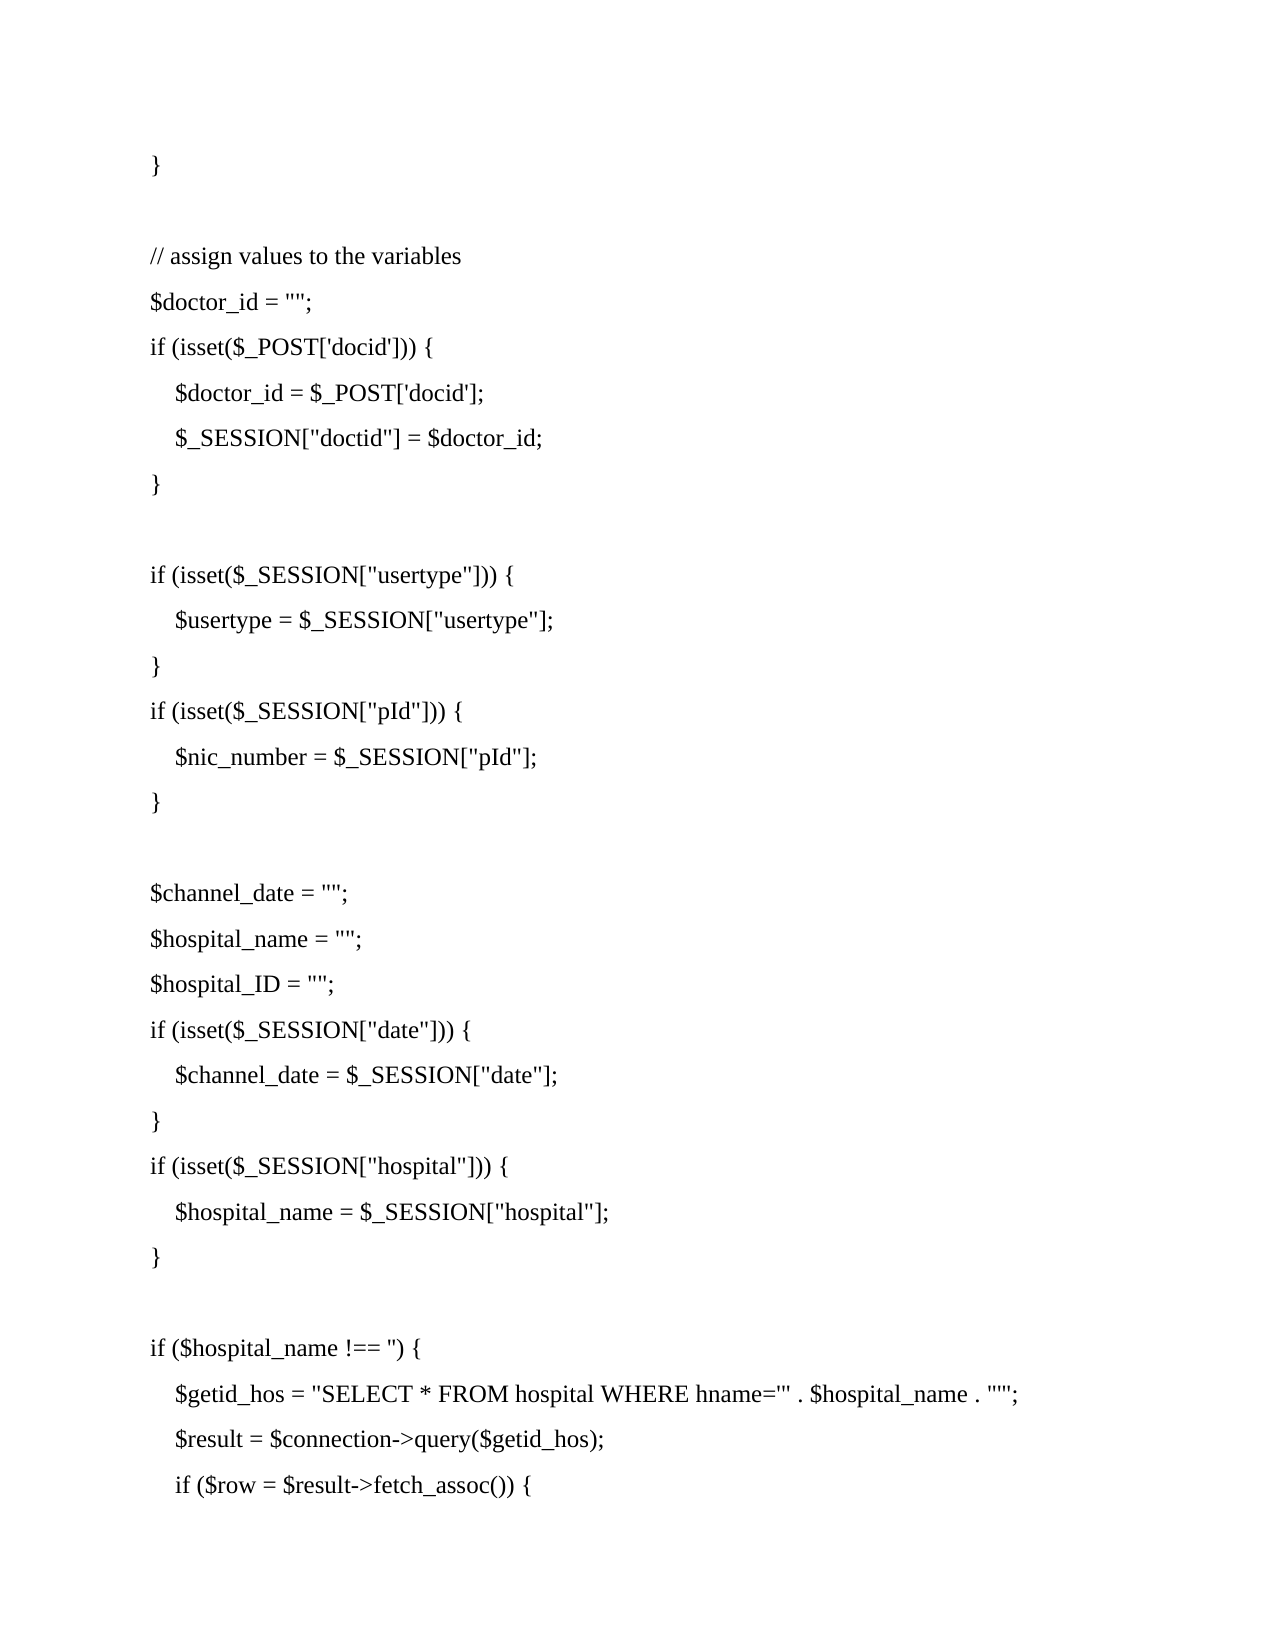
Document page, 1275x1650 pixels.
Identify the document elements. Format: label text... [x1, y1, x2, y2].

text if (isset($_SESSION["pId"])) { [150, 696, 1125, 725]
text } [150, 651, 1125, 679]
text } [150, 1106, 1125, 1135]
text if (isset($_POST['docid'])) { [150, 332, 1125, 361]
text $getid_hos = "SELECT * FROM hospital WHERE hname='" . $hospital_name . "'"; [150, 1379, 1125, 1408]
text } [150, 787, 1125, 816]
text $doctor_id = ""; [150, 287, 1125, 315]
text } [150, 1242, 1125, 1271]
text $doctor_id = $_POST['docid']; [150, 378, 1125, 406]
text $usertype = $_SESSION["usertype"]; [150, 605, 1125, 634]
text $hospital_ID = ""; [150, 969, 1125, 998]
text } [150, 469, 1125, 497]
text if (isset($_SESSION["usertype"])) { [150, 560, 1125, 588]
text $channel_date = $_SESSION["date"]; [150, 1060, 1125, 1089]
text } [150, 150, 1125, 179]
text if ($hospital_name !== '') { [150, 1333, 1125, 1362]
text $nic_number = $_SESSION["pId"]; [150, 742, 1125, 771]
text if (isset($_SESSION["hospital"])) { [150, 1151, 1125, 1180]
text $hospital_name = $_SESSION["hospital"]; [150, 1197, 1125, 1226]
text $result = $connection->query($getid_hos); [150, 1424, 1125, 1453]
text $channel_date = ""; [150, 878, 1125, 907]
text $hospital_name = ""; [150, 924, 1125, 953]
text if ($row = $result->fetch_assoc()) { [150, 1470, 1125, 1499]
text if (isset($_SESSION["date"])) { [150, 1015, 1125, 1044]
text $_SESSION["doctid"] = $doctor_id; [150, 423, 1125, 452]
text // assign values to the variables [150, 241, 1125, 270]
